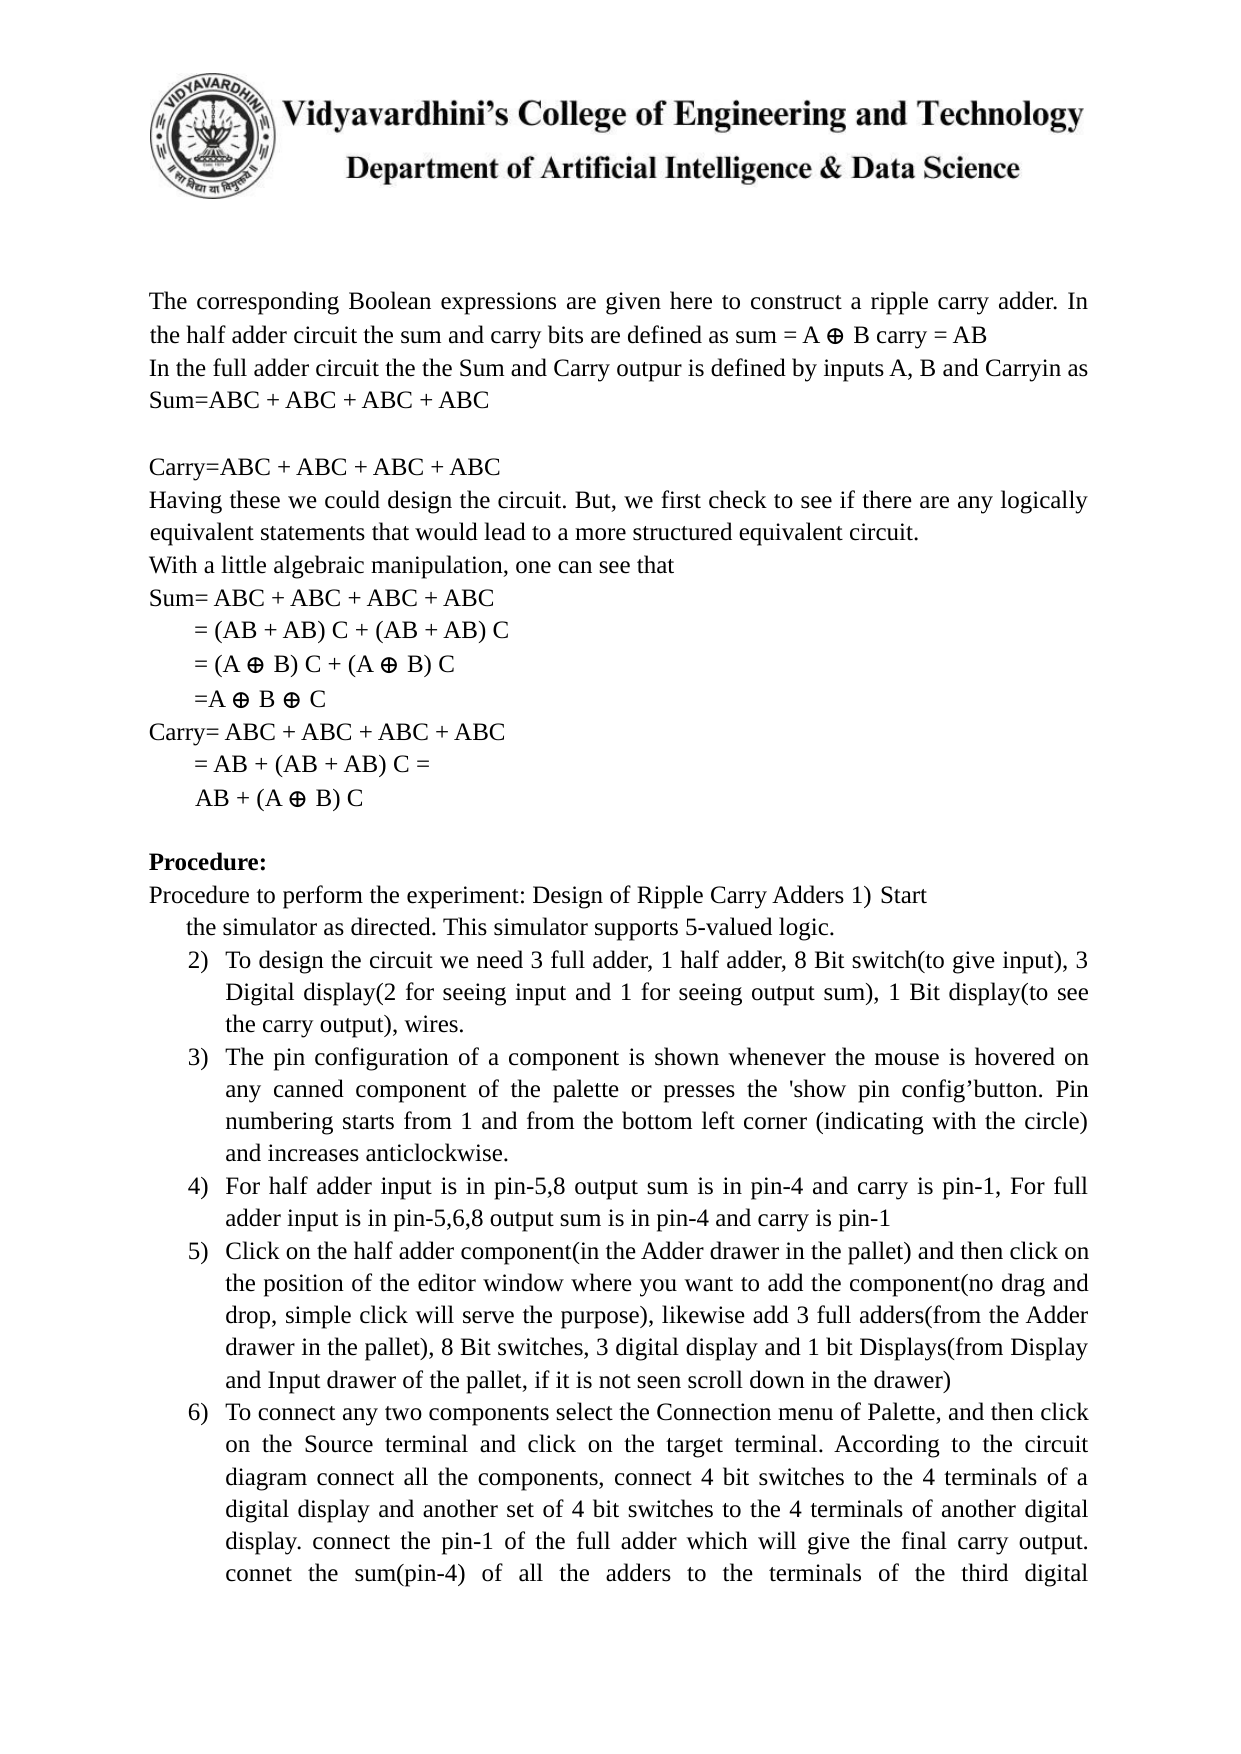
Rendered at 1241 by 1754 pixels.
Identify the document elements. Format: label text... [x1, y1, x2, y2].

text = (AB + AB) C + (AB + AB) C [194, 615, 1090, 644]
list The pin configuration of a component is shown whenever the mouse is hovered on any canned component of the palette or presses the 'show pin config’button. Pin numbering starts from 1 and from the bottom left corner (indicating with the circle) and increases anticlockwise. [188, 1042, 1090, 1167]
list Click on the half adder component(in the Adder drawer in the pallet) and then click on the position of the editor window where you want to add the component(no drag and drop, simple click will serve the purpose), likewise add 3 full adders(from the Adder drawer in the pallet), 8 Bit switches, 3 digital display and 1 bit Displays(from Display and Input drawer of the pallet, if it is not seen scroll down in the drawer) [188, 1236, 1090, 1393]
text The corresponding Boolean expressions are given here to construct a ripple carry adder. In the half adder circuit the sum and carry bits are defined as sum = A ⊕ B carry = AB [148, 286, 1090, 349]
text Carry= ABC + ABC + ABC + ABC [148, 717, 1090, 745]
list For half adder input is in pin-5,8 output sum is in pin-4 and carry is pin-1, For full adder input is in pin-5,6,8 output sum is in pin-4 and carry is pin-1 [188, 1171, 1090, 1232]
text In the full adder circuit the the Sum and Carry outpur is defined by inputs A, B and Carryin as [148, 353, 1090, 381]
text Carry=ABC + ABC + ABC + ABC [148, 452, 1090, 481]
text =A ⊕ B ⊕ C [194, 682, 1090, 712]
text Procedure: [148, 847, 1091, 876]
text Sum= ABC + ABC + ABC + ABC [148, 583, 1090, 611]
text Sum=ABC + ABC + ABC + ABC [148, 385, 1090, 414]
picture [150, 73, 1086, 199]
text = AB + (AB + AB) C = AB + (A ⊕ B) C [194, 749, 431, 812]
text Procedure to perform the experiment: Design of Ripple Carry Adders 1) Start the simulator as directed. This simulator supports 5-valued logic. [148, 880, 927, 941]
text = (A ⊕ B) C + (A ⊕ B) C [194, 648, 1090, 678]
text Having these we could design the circuit. But, we first check to see if there are any logically equivalent statements that would lead to a more structured equivalent circuit. [148, 485, 1090, 546]
text With a little algebraic manipulation, one can see that [148, 550, 1090, 579]
list To design the circuit we need 3 full adder, 1 half adder, 8 Bit switch(to give input), 3 Digital display(2 for seeing input and 1 for seeing output sum), 1 Bit display(to see the carry output), wires. [188, 945, 1090, 1038]
